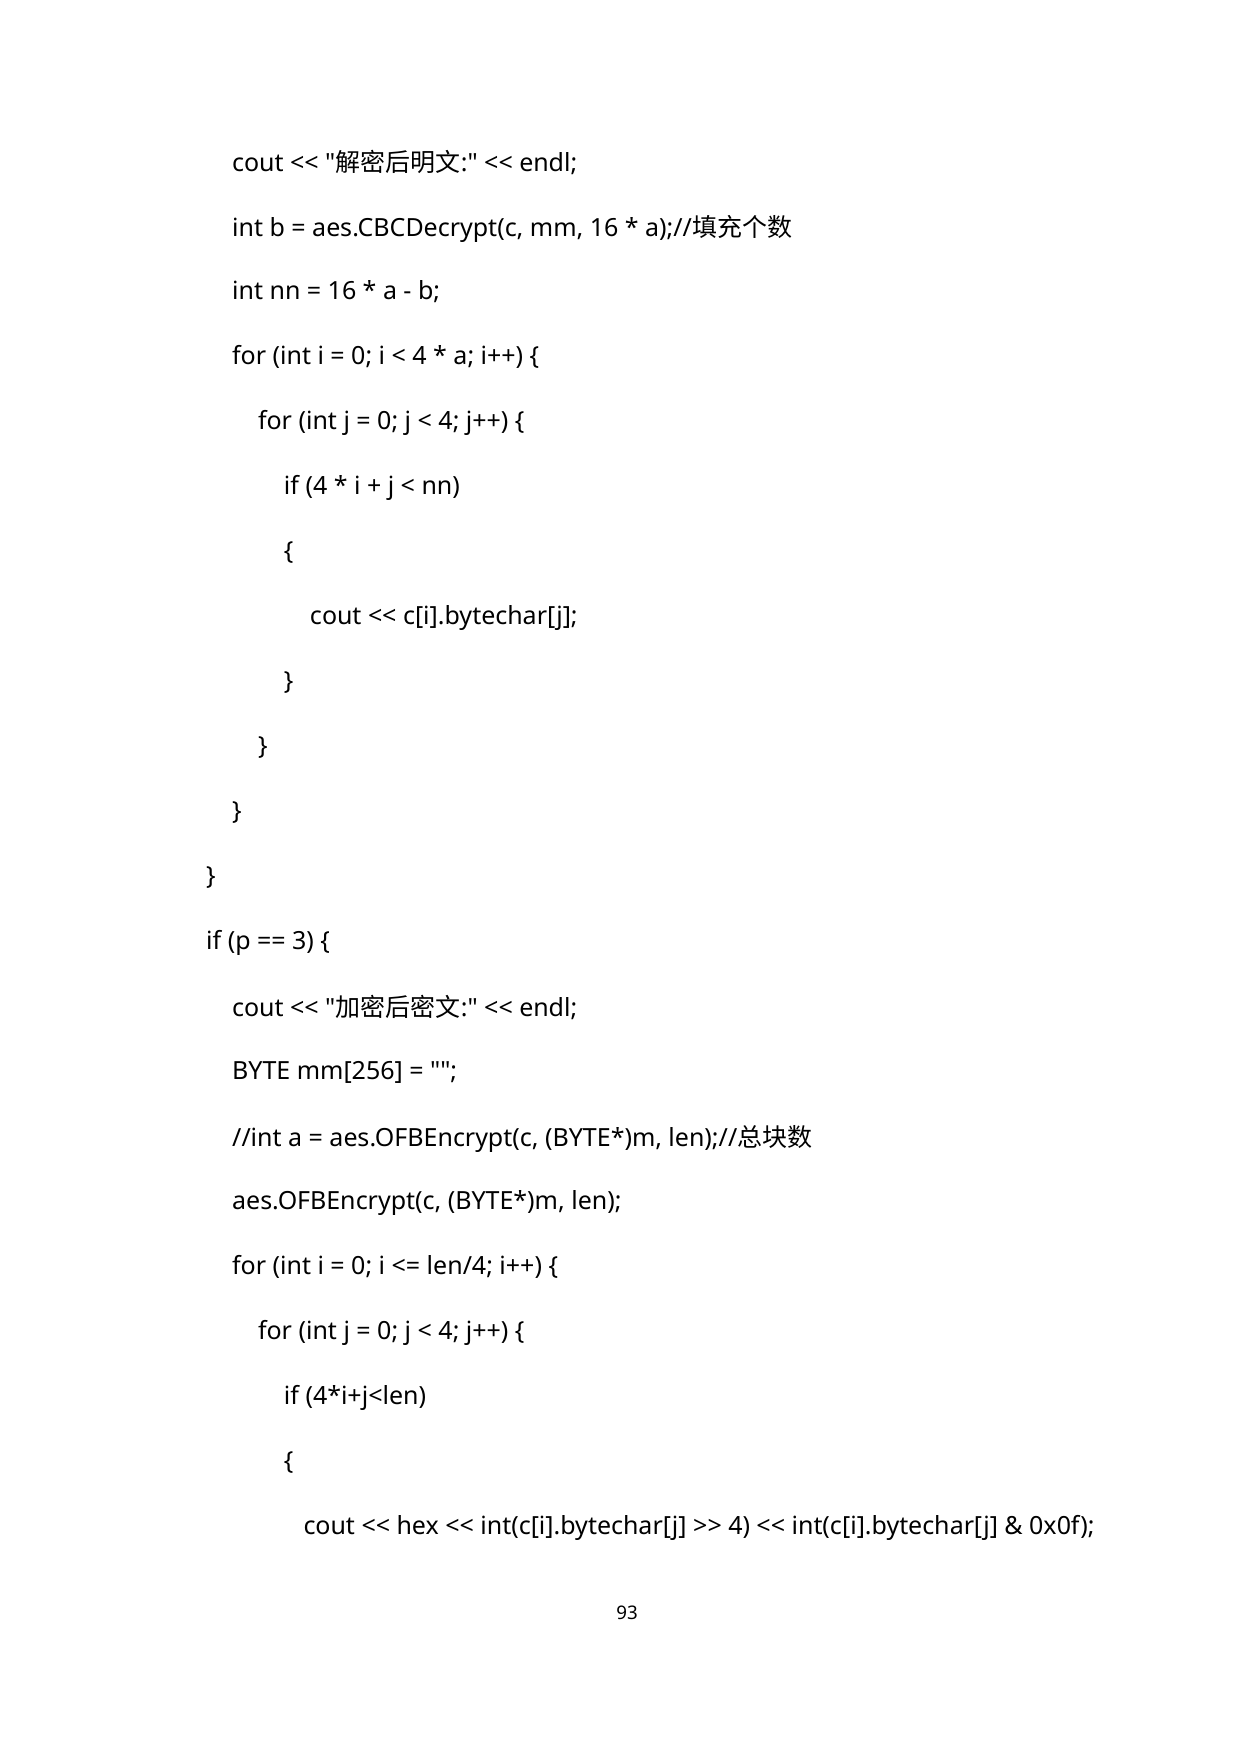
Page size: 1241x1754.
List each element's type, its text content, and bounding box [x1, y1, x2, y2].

text } [148, 843, 1106, 908]
text //int a = aes.OFBEncrypt(c, (BYTE*)m, len);//总块数 [148, 1103, 1106, 1168]
text { [148, 518, 1106, 583]
text for (int i = 0; i < 4 * a; i++) { [148, 323, 1106, 388]
text aes.OFBEncrypt(c, (BYTE*)m, len); [148, 1168, 1106, 1233]
text } [148, 713, 1106, 778]
text } [148, 778, 1106, 843]
text cout << hex << int(c[i].bytechar[j] >> 4) << int(c[i].bytechar[j] & 0x0f); [148, 1493, 1106, 1558]
text cout << c[i].bytechar[j]; [148, 583, 1106, 648]
text if (4*i+j<len) [148, 1363, 1106, 1428]
text for (int j = 0; j < 4; j++) { [148, 1298, 1106, 1363]
text if (p == 3) { [148, 908, 1106, 973]
text cout << "解密后明文:" << endl; [148, 128, 1106, 193]
text int nn = 16 * a - b; [148, 258, 1106, 323]
text BYTE mm[256] = ""; [148, 1038, 1106, 1103]
text { [148, 1428, 1106, 1493]
text int b = aes.CBCDecrypt(c, mm, 16 * a);//填充个数 [148, 193, 1106, 258]
text } [148, 648, 1106, 713]
text for (int j = 0; j < 4; j++) { [148, 388, 1106, 453]
text for (int i = 0; i <= len/4; i++) { [148, 1233, 1106, 1298]
text if (4 * i + j < nn) [148, 453, 1106, 518]
text cout << "加密后密文:" << endl; [148, 973, 1106, 1038]
